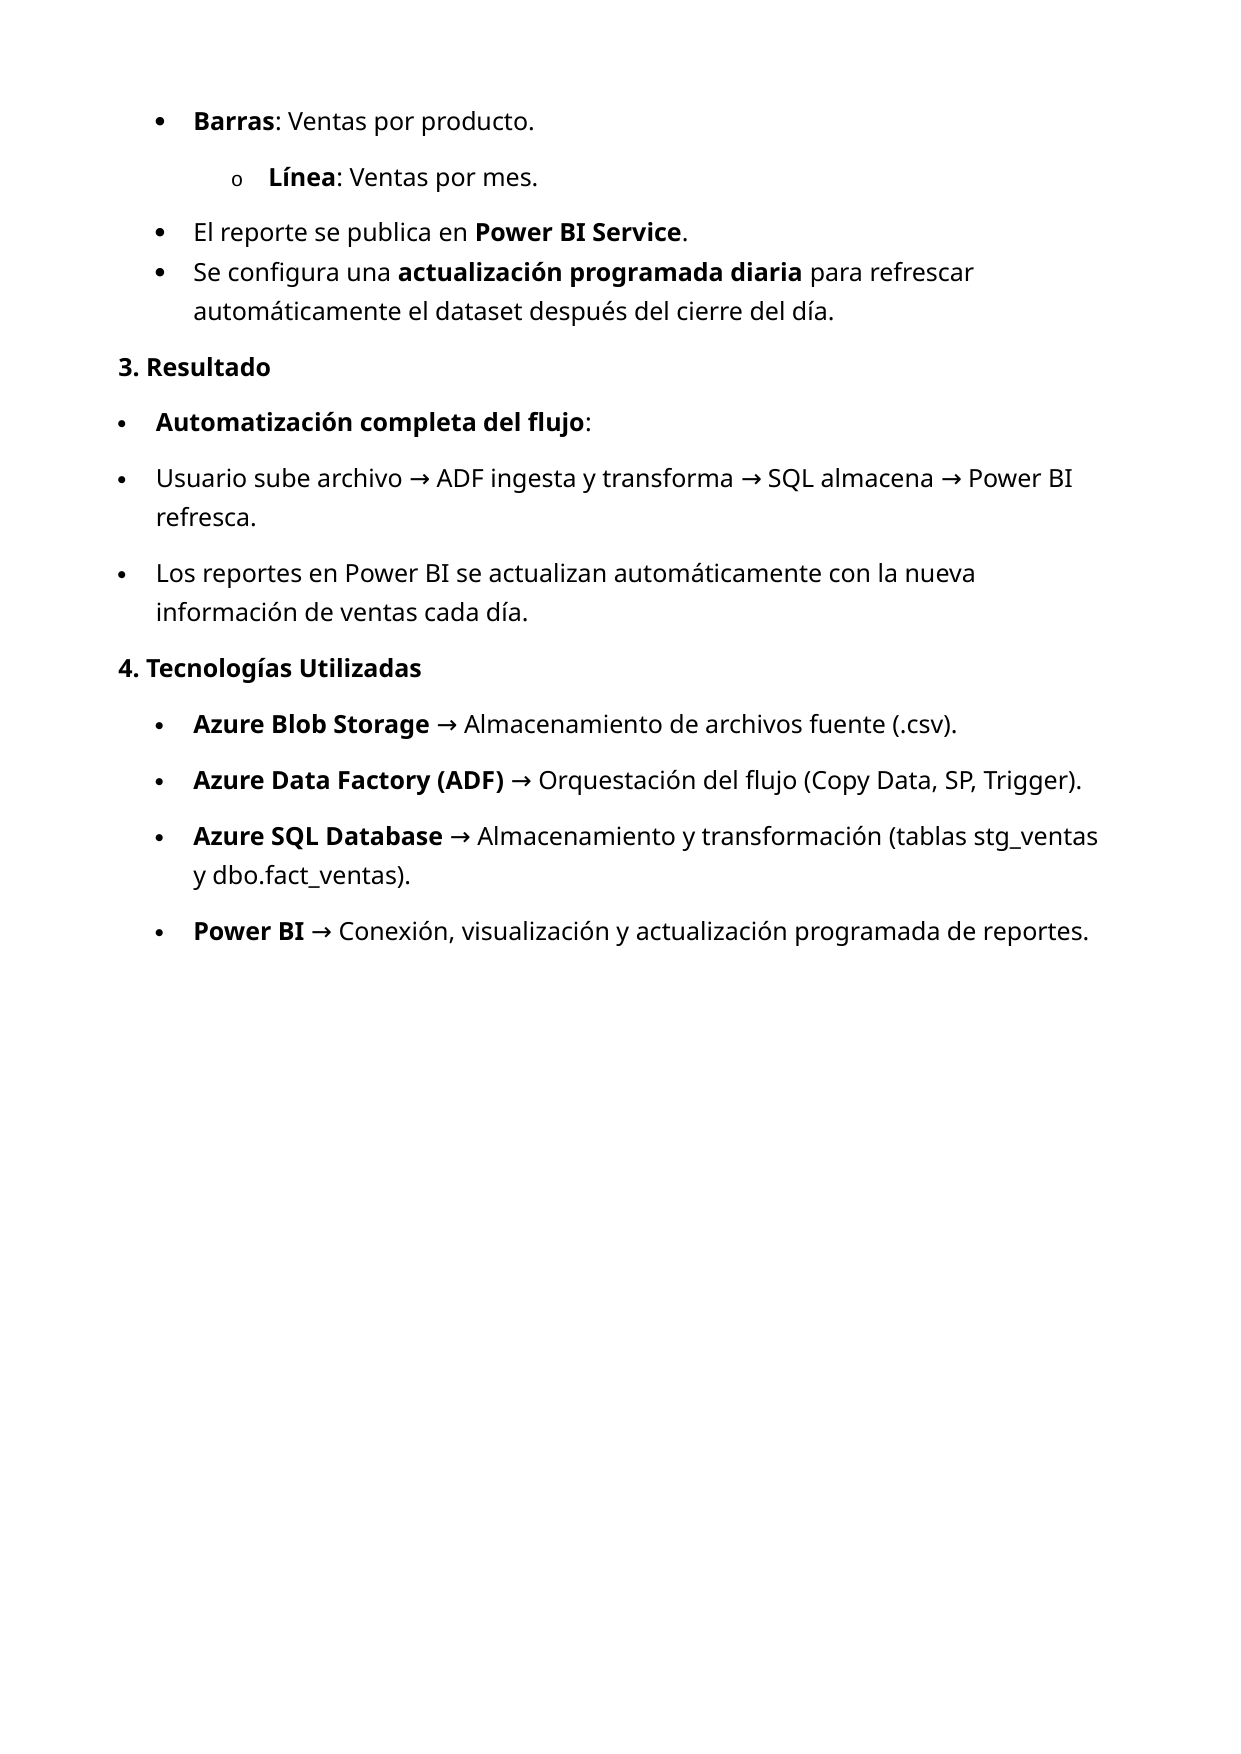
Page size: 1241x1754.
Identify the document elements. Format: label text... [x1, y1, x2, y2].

list Se configura una actualización programada diaria para refrescar automáticamente el dataset después del cierre del día. [156, 254, 1107, 327]
list Línea: Ventas por mes. [231, 159, 1107, 193]
list Los reportes en Power BI se actualizan automáticamente con la nueva información de ventas cada día. [118, 556, 1107, 629]
text 3. Resultado [118, 349, 1107, 383]
list Azure Blob Storage → Almacenamiento de archivos fuente (.csv). [156, 707, 1107, 741]
list Usuario sube archivo → ADF ingesta y transforma → SQL almacena → Power BI refresca. [118, 461, 1107, 534]
list El reporte se publica en Power BI Service. [156, 215, 1107, 249]
list Power BI → Conexión, visualización y actualización programada de reportes. [156, 913, 1107, 947]
list Automatización completa del flujo: [118, 405, 1107, 439]
list Barras: Ventas por producto. [156, 103, 1107, 137]
list Azure SQL Database → Almacenamiento y transformación (tablas stg_ventas y dbo.fact_ventas). [156, 818, 1107, 892]
list Azure Data Factory (ADF) → Orquestación del flujo (Copy Data, SP, Trigger). [156, 763, 1107, 797]
text 4. Tecnologías Utilizadas [118, 651, 1107, 685]
